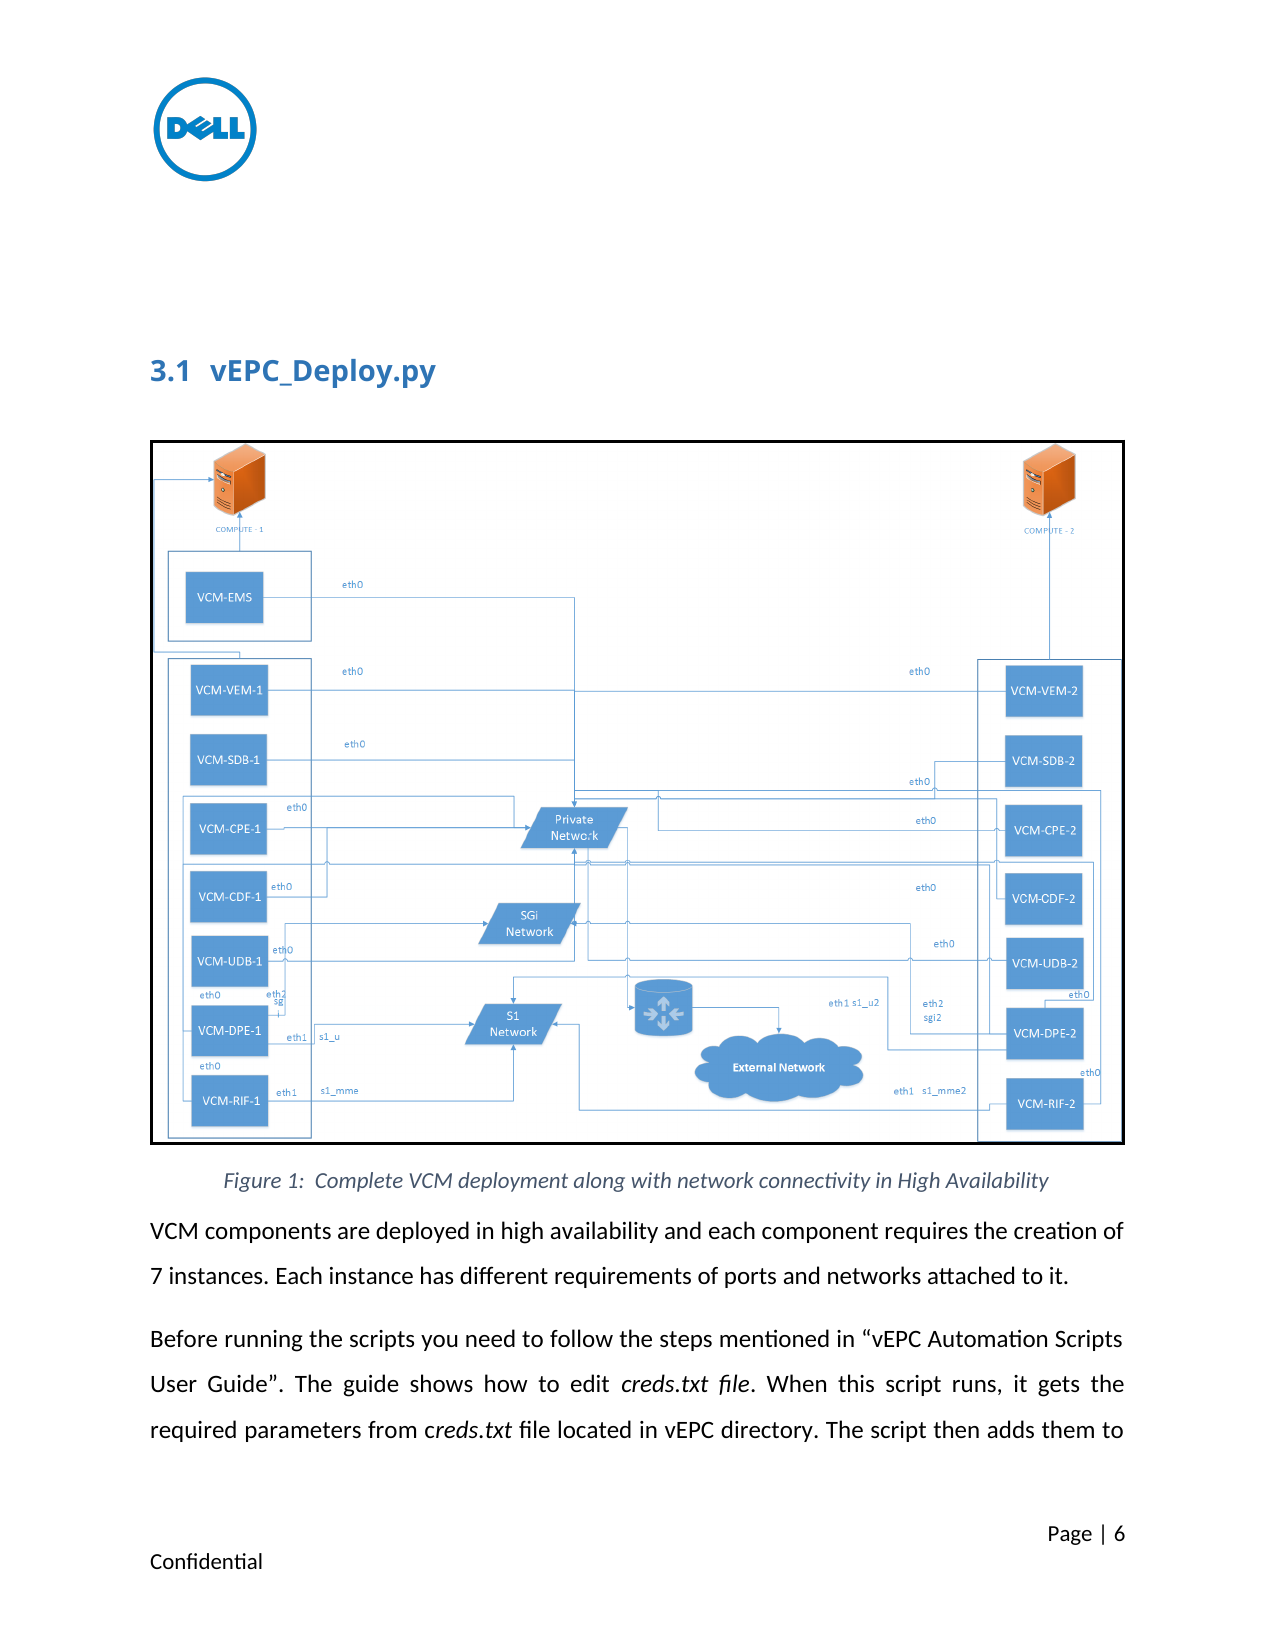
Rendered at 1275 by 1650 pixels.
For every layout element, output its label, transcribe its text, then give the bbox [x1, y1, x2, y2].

subtitle vEPC_Deploy.py [150, 350, 1125, 389]
picture [150, 75, 261, 185]
picture [153, 443, 1122, 1142]
text VCM components are deployed in high availability and each component requires the creation of 7 instances. Each instance has different requirements of ports and networks attached to it. [150, 1215, 1125, 1291]
text Figure 1: Complete VCM deployment along with network connectivity in High Availability [150, 1166, 1125, 1194]
